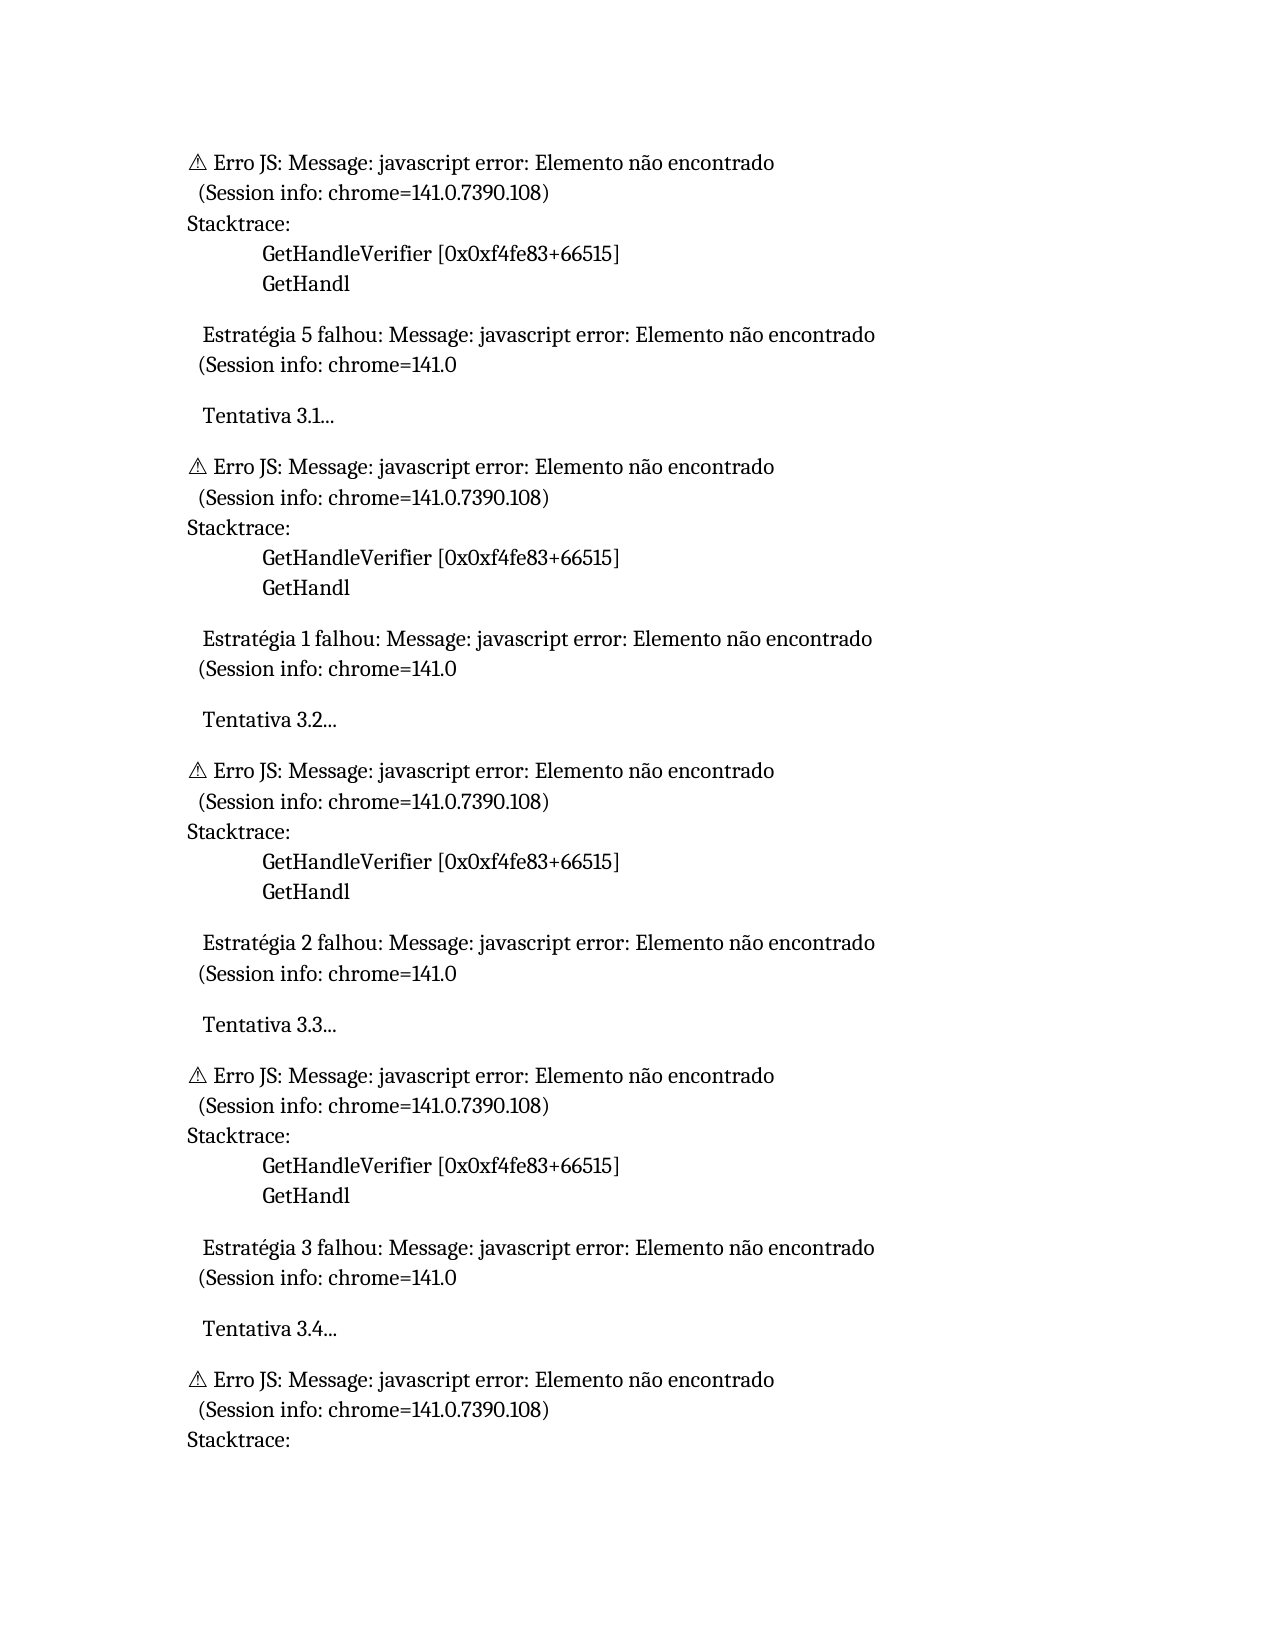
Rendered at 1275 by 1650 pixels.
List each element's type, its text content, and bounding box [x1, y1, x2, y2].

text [187, 1367, 1087, 1453]
text Tentativa 3.4... [187, 1316, 1087, 1342]
text Tentativa 3.3... [187, 1011, 1087, 1038]
text Estratégia 3 falhou: Message: javascript error: Elemento não encontrado (Session info: chrome=141.0 [187, 1234, 1087, 1291]
text Tentativa 3.1... [187, 403, 1087, 429]
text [187, 150, 1087, 297]
text Estratégia 5 falhou: Message: javascript error: Elemento não encontrado (Session info: chrome=141.0 [187, 322, 1087, 378]
text Estratégia 1 falhou: Message: javascript error: Elemento não encontrado (Session info: chrome=141.0 [187, 626, 1087, 683]
text Tentativa 3.2... [187, 707, 1087, 734]
text Estratégia 2 falhou: Message: javascript error: Elemento não encontrado (Session info: chrome=141.0 [187, 930, 1087, 987]
